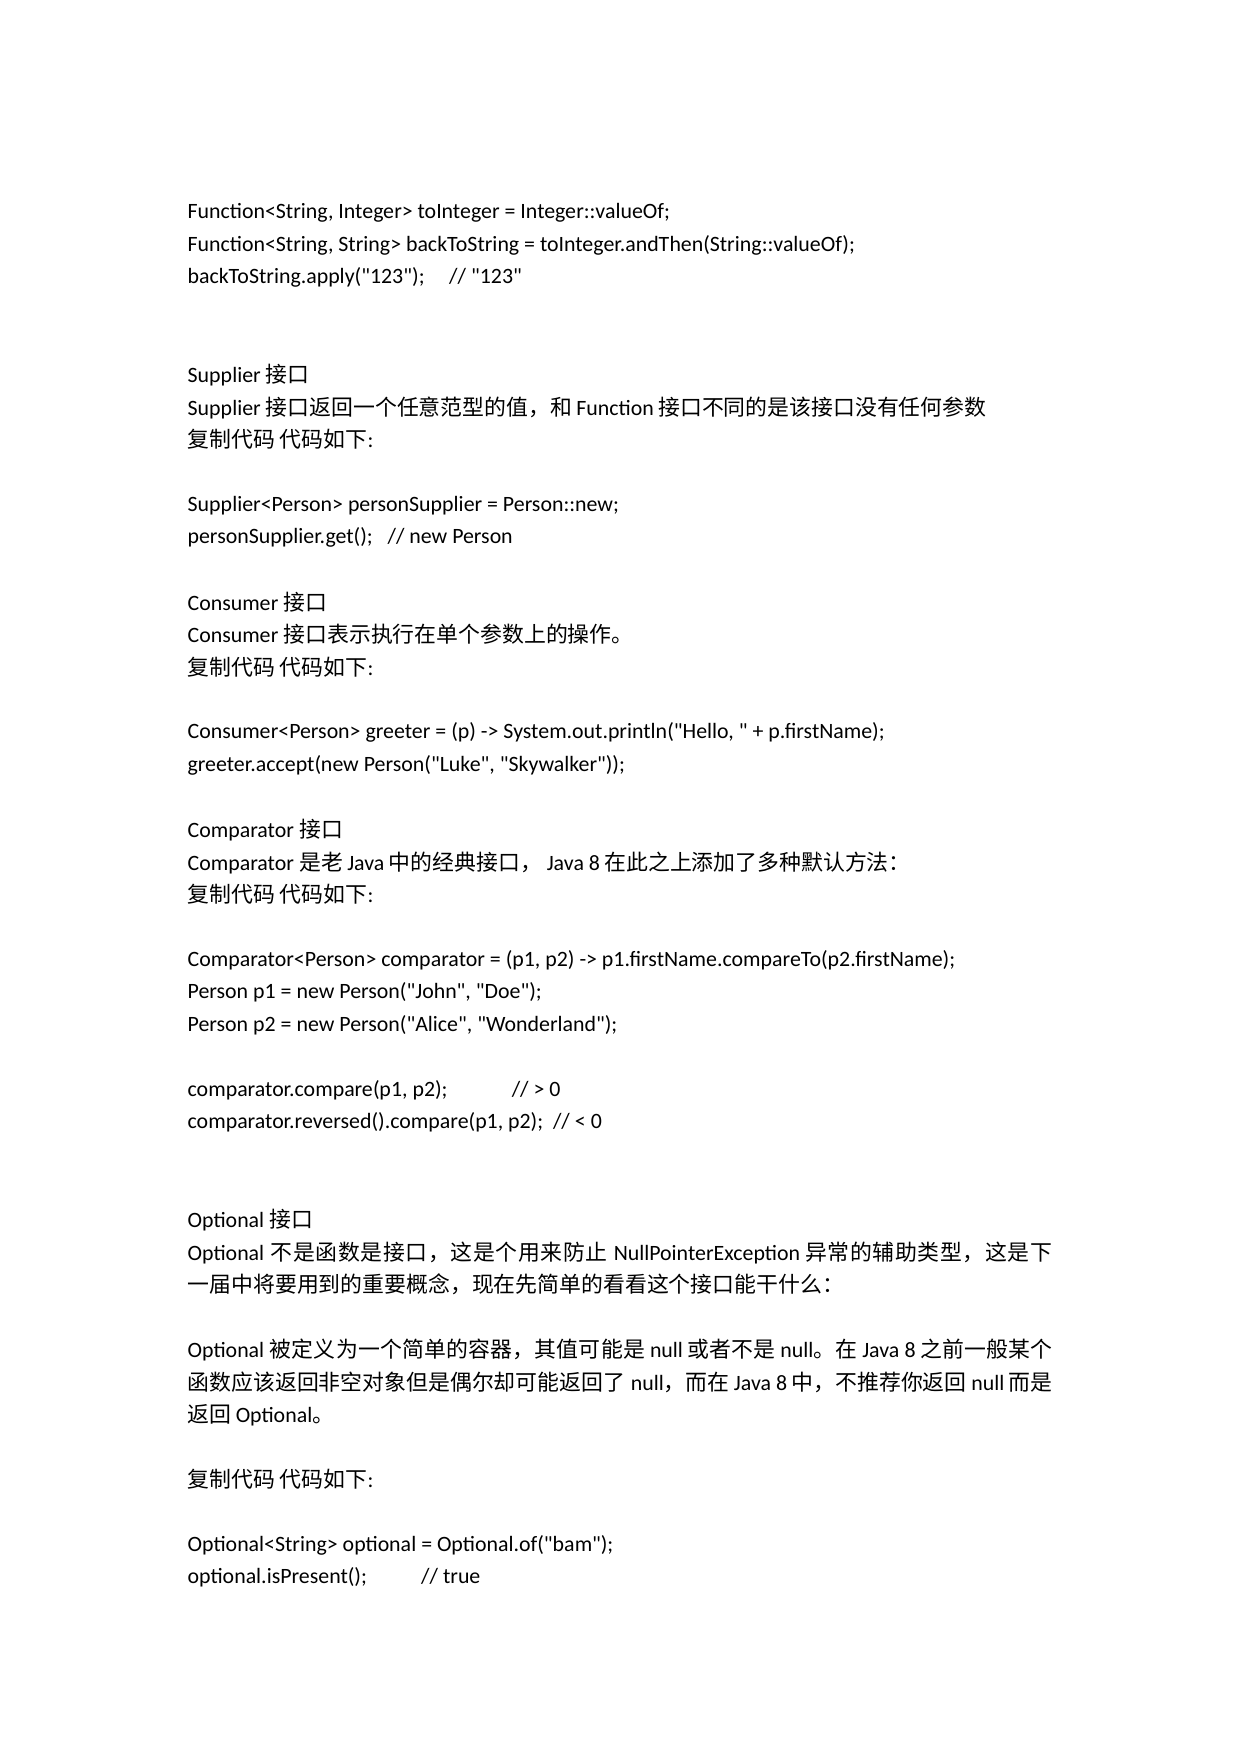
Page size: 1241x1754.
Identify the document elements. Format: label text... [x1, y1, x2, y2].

text 复制代码 代码如下: [187, 1462, 1053, 1494]
text personSupplier.get(); // new Person [187, 519, 1053, 552]
text 复制代码 代码如下: [187, 422, 1053, 454]
text Supplier<Person> personSupplier = Person::new; [187, 487, 1053, 519]
text Optional 被定义为一个简单的容器，其值可能是null或者不是null。在Java 8之前一般某个函数应该返回非空对象但是偶尔却可能返回了null，而在Java 8中，不推荐你返回null而是返回Optional。 [187, 1332, 1053, 1429]
text Consumer 接口 [187, 584, 1053, 617]
text Optional 不是函数是接口，这是个用来防止NullPointerException异常的辅助类型，这是下一届中将要用到的重要概念，现在先简单的看看这个接口能干什么： [187, 1234, 1053, 1299]
text optional.isPresent(); // true [187, 1559, 1053, 1592]
text 复制代码 代码如下: [187, 877, 1053, 909]
text Function<String, String> backToString = toInteger.andThen(String::valueOf); [187, 227, 1053, 259]
text Optional<String> optional = Optional.of("bam"); [187, 1527, 1053, 1559]
text comparator.reversed().compare(p1, p2); // < 0 [187, 1104, 1053, 1137]
text 复制代码 代码如下: [187, 649, 1053, 682]
text Comparator 是老Java中的经典接口， Java 8在此之上添加了多种默认方法： [187, 844, 1053, 877]
text Person p2 = new Person("Alice", "Wonderland"); [187, 1007, 1053, 1039]
text comparator.compare(p1, p2); // > 0 [187, 1072, 1053, 1104]
text Consumer 接口表示执行在单个参数上的操作。 [187, 617, 1053, 649]
text Supplier 接口 [187, 357, 1053, 389]
text Supplier 接口返回一个任意范型的值，和Function接口不同的是该接口没有任何参数 [187, 389, 1053, 422]
text Comparator<Person> comparator = (p1, p2) -> p1.firstName.compareTo(p2.firstName); [187, 942, 1053, 974]
text Person p1 = new Person("John", "Doe"); [187, 974, 1053, 1007]
text Function<String, Integer> toInteger = Integer::valueOf; [187, 194, 1053, 227]
text greeter.accept(new Person("Luke", "Skywalker")); [187, 747, 1053, 779]
text Consumer<Person> greeter = (p) -> System.out.println("Hello, " + p.firstName); [187, 714, 1053, 747]
text Optional 接口 [187, 1202, 1053, 1234]
text backToString.apply("123"); // "123" [187, 259, 1053, 292]
text Comparator 接口 [187, 812, 1053, 844]
